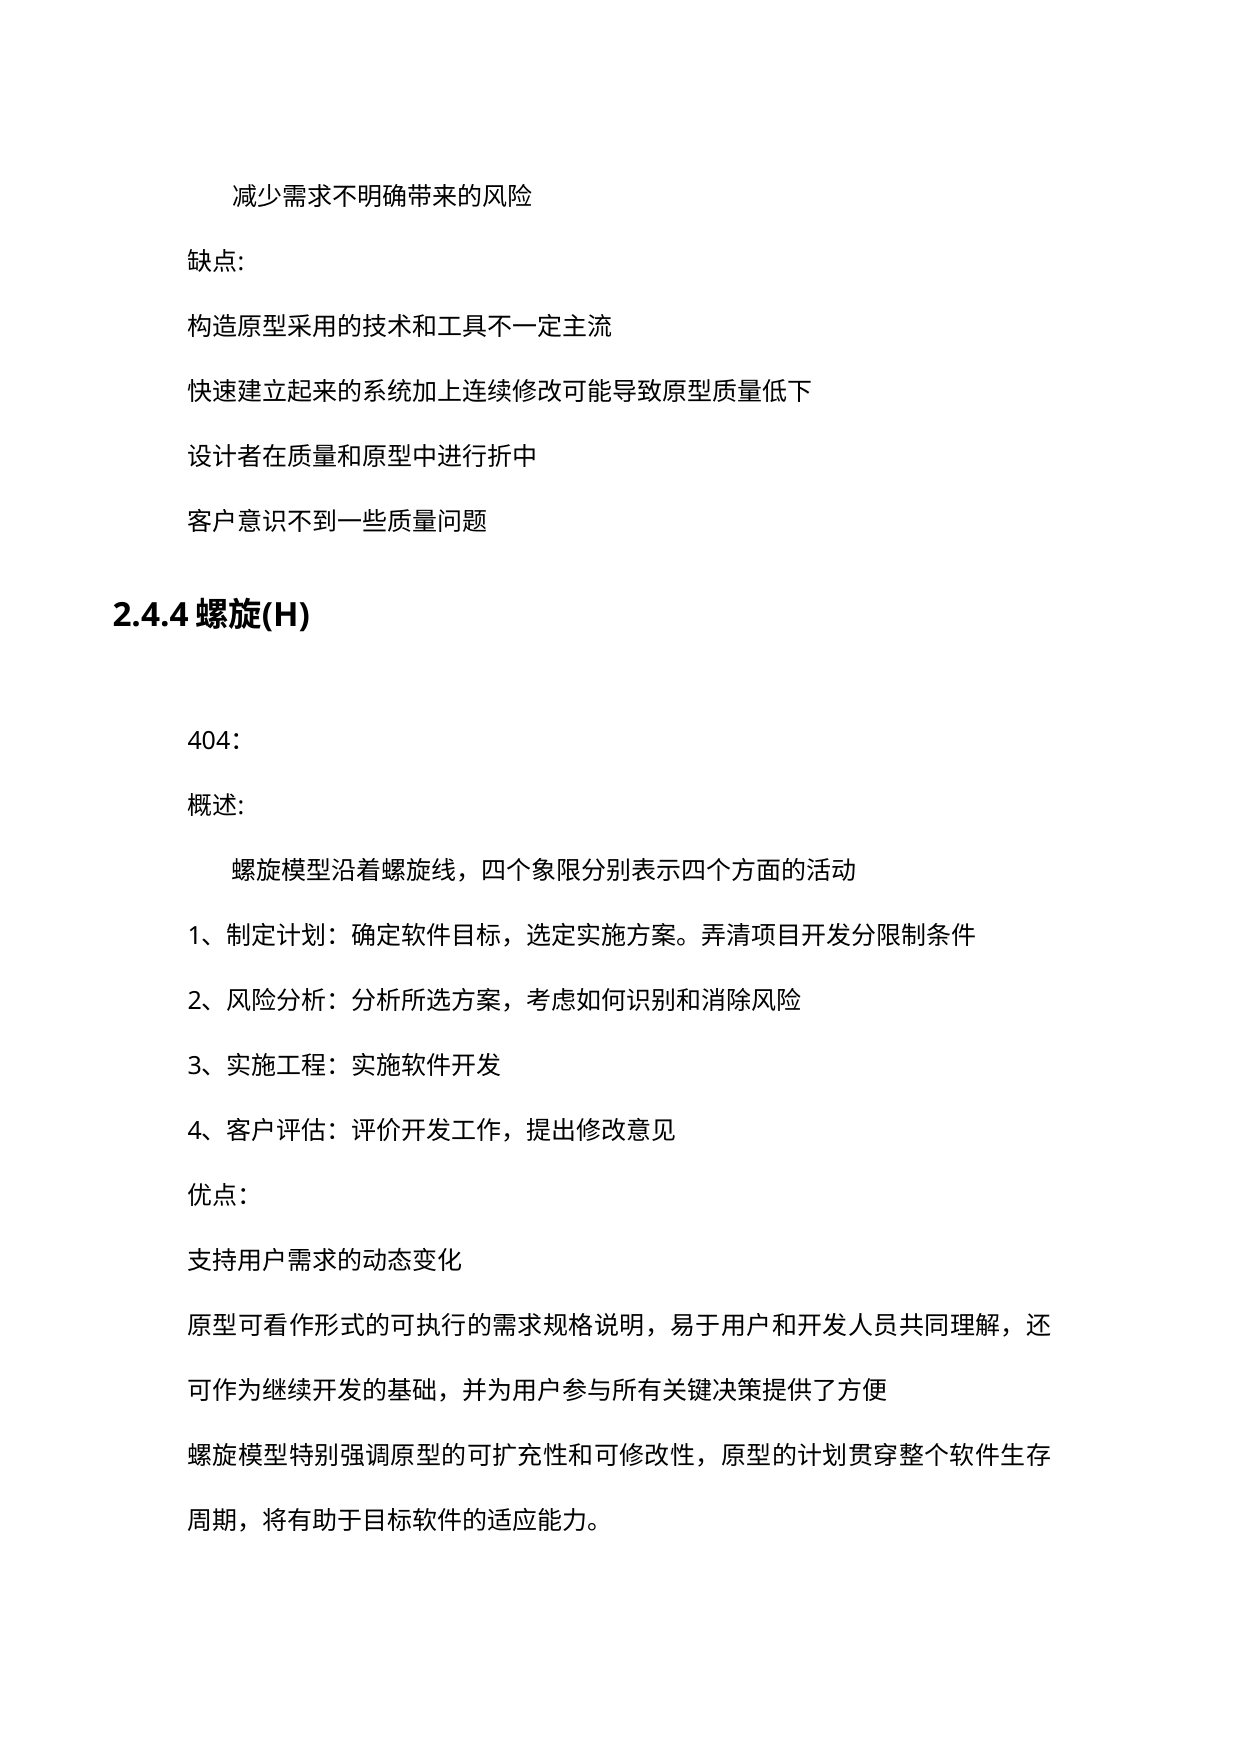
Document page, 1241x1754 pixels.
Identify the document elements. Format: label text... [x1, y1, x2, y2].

text 减少需求不明确带来的风险 [187, 162, 1053, 227]
subtitle 2.4.4螺旋(H) [112, 579, 1053, 644]
text 2、风险分析：分析所选方案，考虑如何识别和消除风险 [187, 966, 1053, 1031]
text 1、制定计划：确定软件目标，选定实施方案。弄清项目开发分限制条件 [187, 901, 1053, 966]
text 螺旋模型沿着螺旋线，四个象限分别表示四个方面的活动 [187, 836, 1053, 901]
text 3、实施工程：实施软件开发 [187, 1031, 1053, 1096]
text 404： [187, 706, 1053, 771]
text 缺点: [187, 227, 1053, 292]
text 4、客户评估：评价开发工作，提出修改意见 [187, 1096, 1053, 1161]
text 优点： [187, 1161, 1053, 1226]
text 概述: [187, 771, 1053, 836]
